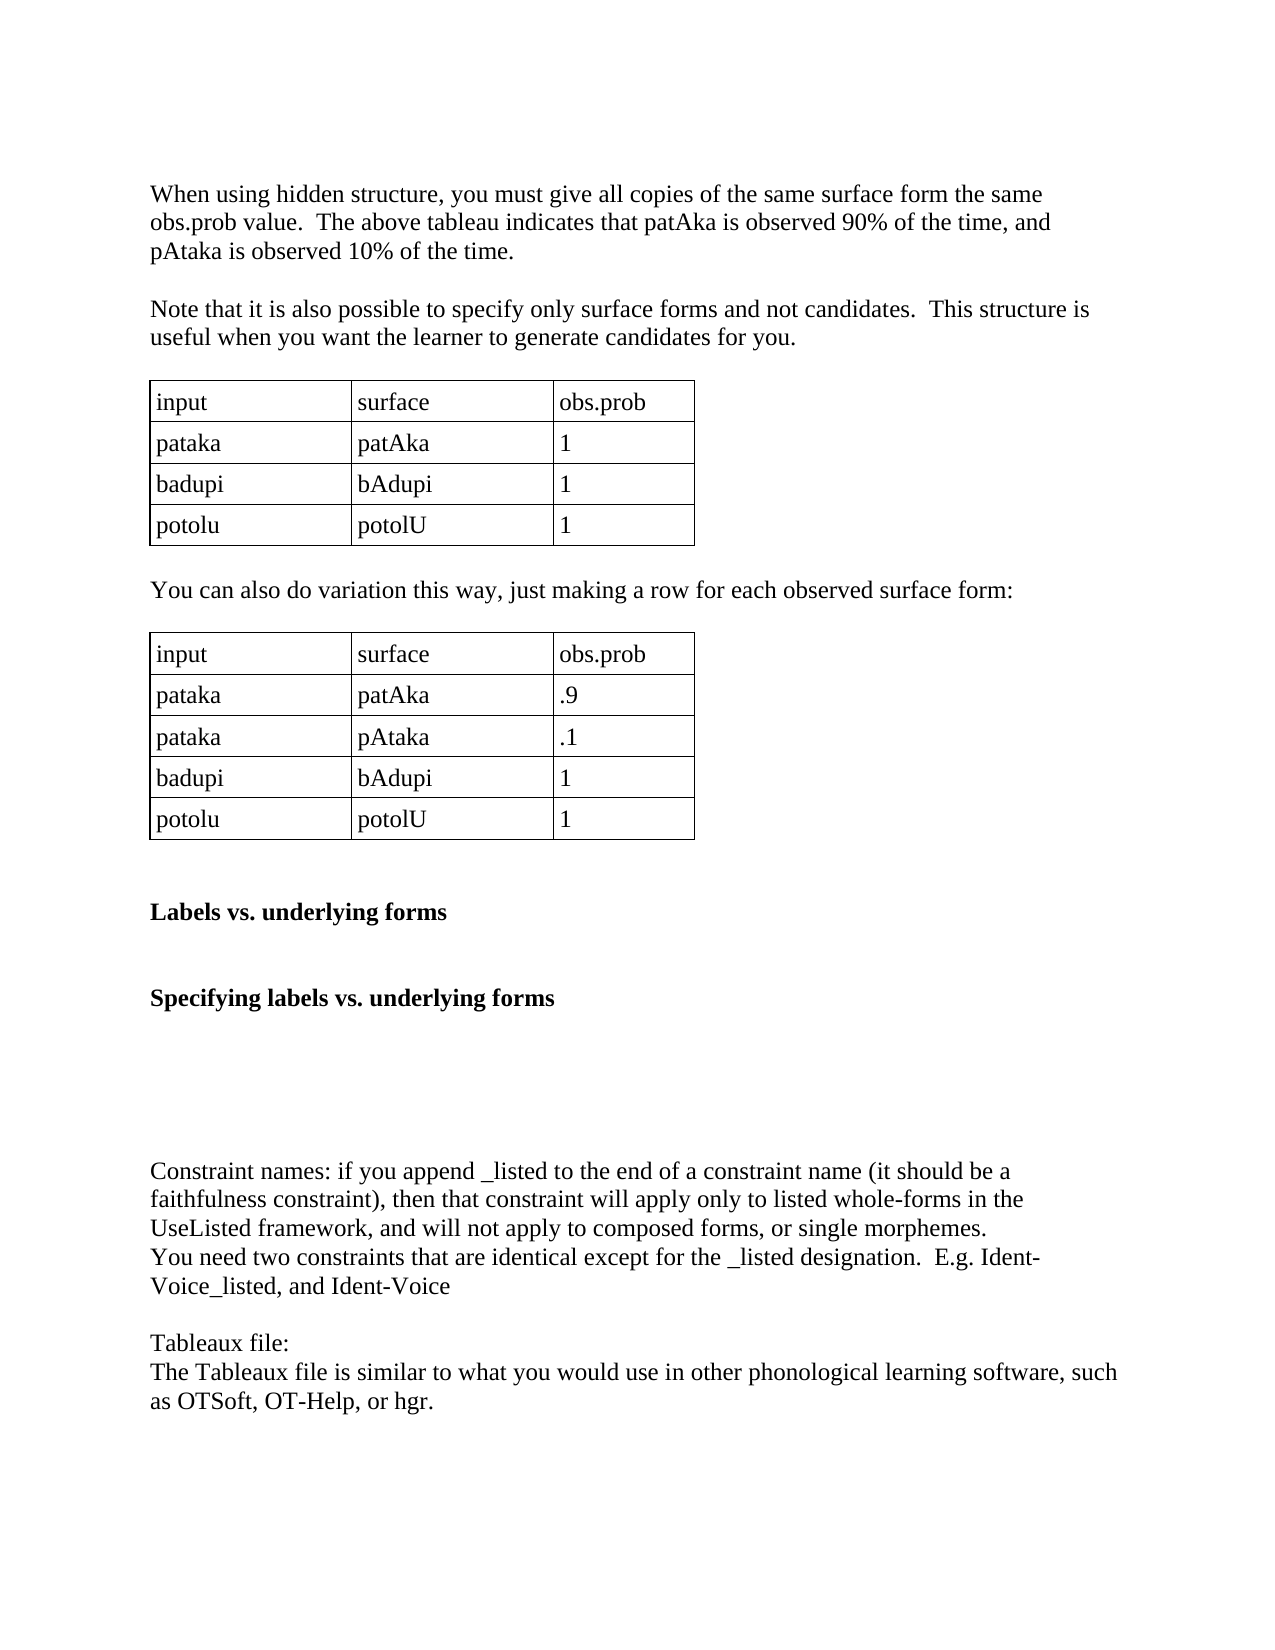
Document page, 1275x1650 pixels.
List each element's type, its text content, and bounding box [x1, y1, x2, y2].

table_cell 1 [554, 505, 694, 545]
table_header input [151, 633, 351, 673]
table_cell potolu [151, 505, 351, 545]
table_header obs.prob [554, 381, 694, 421]
table_cell pataka [151, 716, 351, 756]
text The Tableaux file is similar to what you would use in other phonological learning software, such as OTSoft, OT-Help, or hgr. [150, 1357, 1125, 1414]
text Note that it is also possible to specify only surface forms and not candidates. This structure is useful when you want the learner to generate candidates for you. [150, 294, 1125, 351]
table_cell 1 [554, 422, 694, 462]
table_header surface [352, 381, 553, 421]
table_cell bAdupi [352, 464, 553, 504]
table_cell potolu [151, 798, 351, 838]
table_cell potolU [352, 505, 553, 545]
table_cell badupi [151, 757, 351, 797]
text Labels vs. underlying forms [150, 897, 1125, 926]
text Specifying labels vs. underlying forms [150, 983, 1125, 1012]
table_cell pataka [151, 422, 351, 462]
table_cell pAtaka [352, 716, 553, 756]
text You need two constraints that are identical except for the _listed designation. E.g. Ident-Voice_listed, and Ident-Voice [150, 1242, 1125, 1299]
table_cell .1 [554, 716, 694, 756]
text Constraint names: if you append _listed to the end of a constraint name (it should be a faithfulness constraint), then that constraint will apply only to listed whole-forms in the UseListed framework, and will not apply to composed forms, or single morphemes. [150, 1156, 1125, 1242]
table_cell potolU [352, 798, 553, 838]
table_cell patAka [352, 675, 553, 715]
table_cell badupi [151, 464, 351, 504]
text Tableaux file: [150, 1328, 1125, 1357]
text When using hidden structure, you must give all copies of the same surface form the same obs.prob value. The above tableau indicates that patAka is observed 90% of the time, and pAtaka is observed 10% of the time. [150, 179, 1125, 265]
table_header input [151, 381, 351, 421]
table_cell bAdupi [352, 757, 553, 797]
table_cell 1 [554, 798, 694, 838]
table_header obs.prob [554, 633, 694, 673]
table_cell 1 [554, 757, 694, 797]
table_cell .9 [554, 675, 694, 715]
table_cell 1 [554, 464, 694, 504]
text You can also do variation this way, just making a row for each observed surface form: [150, 575, 1125, 603]
table_cell pataka [151, 675, 351, 715]
table_header surface [352, 633, 553, 673]
table_cell patAka [352, 422, 553, 462]
